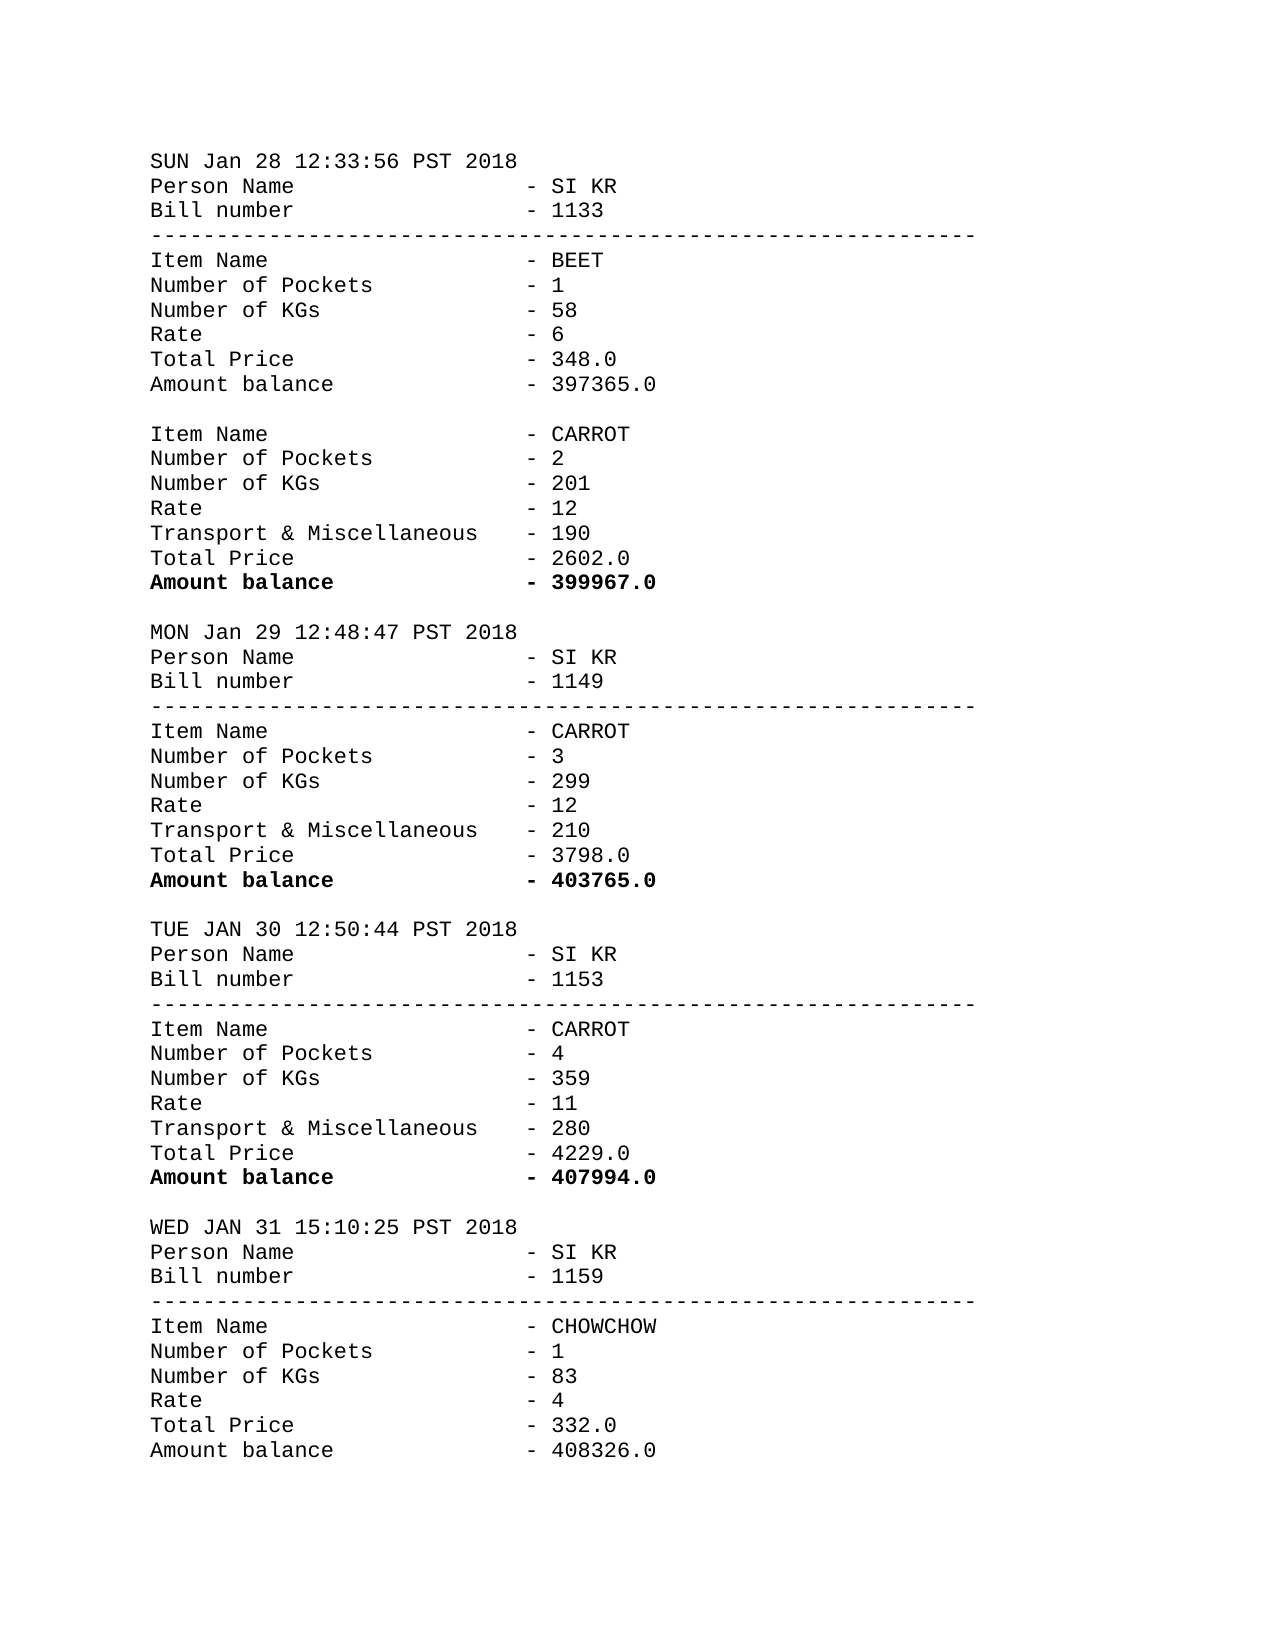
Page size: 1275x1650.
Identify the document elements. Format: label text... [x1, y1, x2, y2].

text Item Name - CARROT [150, 423, 1125, 447]
text Number of KGs - 359 [150, 1067, 1125, 1092]
text --------------------------------------------------------------- [150, 224, 1125, 249]
text --------------------------------------------------------------- [150, 993, 1125, 1018]
text Item Name - CARROT [150, 1018, 1125, 1042]
text Number of Pockets - 1 [150, 1340, 1125, 1365]
text Item Name - BEET [150, 249, 1125, 274]
text TUE JAN 30 12:50:44 PST 2018 [150, 918, 1125, 943]
text Amount balance - 407994.0 [150, 1166, 1125, 1191]
text Number of KGs - 83 [150, 1365, 1125, 1389]
text Amount balance - 408326.0 [150, 1439, 1125, 1464]
text Number of Pockets - 1 [150, 274, 1125, 299]
text Transport & Miscellaneous - 210 [150, 819, 1125, 844]
text Amount balance - 403765.0 [150, 869, 1125, 894]
text Total Price - 348.0 [150, 348, 1125, 373]
text Number of KGs - 299 [150, 770, 1125, 794]
text Rate - 11 [150, 1092, 1125, 1117]
text Number of KGs - 58 [150, 299, 1125, 323]
text Transport & Miscellaneous - 190 [150, 522, 1125, 547]
text Bill number - 1153 [150, 968, 1125, 993]
text Total Price - 332.0 [150, 1414, 1125, 1439]
text Amount balance - 399967.0 [150, 571, 1125, 596]
text SUN Jan 28 12:33:56 PST 2018 [150, 150, 1125, 175]
text MON Jan 29 12:48:47 PST 2018 [150, 621, 1125, 646]
text Total Price - 2602.0 [150, 547, 1125, 571]
text Person Name - SI KR [150, 646, 1125, 671]
text Bill number - 1133 [150, 199, 1125, 224]
text Number of Pockets - 4 [150, 1042, 1125, 1067]
text Item Name - CARROT [150, 720, 1125, 745]
text Rate - 12 [150, 794, 1125, 819]
text Number of Pockets - 2 [150, 447, 1125, 472]
text Amount balance - 397365.0 [150, 373, 1125, 398]
text Transport & Miscellaneous - 280 [150, 1117, 1125, 1142]
text --------------------------------------------------------------- [150, 1290, 1125, 1315]
text Rate - 12 [150, 497, 1125, 522]
text WED JAN 31 15:10:25 PST 2018 [150, 1216, 1125, 1241]
text Person Name - SI KR [150, 943, 1125, 968]
text Person Name - SI KR [150, 175, 1125, 199]
text Item Name - CHOWCHOW [150, 1315, 1125, 1340]
text Number of KGs - 201 [150, 472, 1125, 497]
text Rate - 6 [150, 323, 1125, 348]
text Person Name - SI KR [150, 1241, 1125, 1266]
text Total Price - 3798.0 [150, 844, 1125, 869]
text Rate - 4 [150, 1389, 1125, 1414]
text Bill number - 1159 [150, 1266, 1125, 1290]
text Number of Pockets - 3 [150, 745, 1125, 770]
text Total Price - 4229.0 [150, 1142, 1125, 1166]
text --------------------------------------------------------------- [150, 695, 1125, 720]
text Bill number - 1149 [150, 671, 1125, 695]
